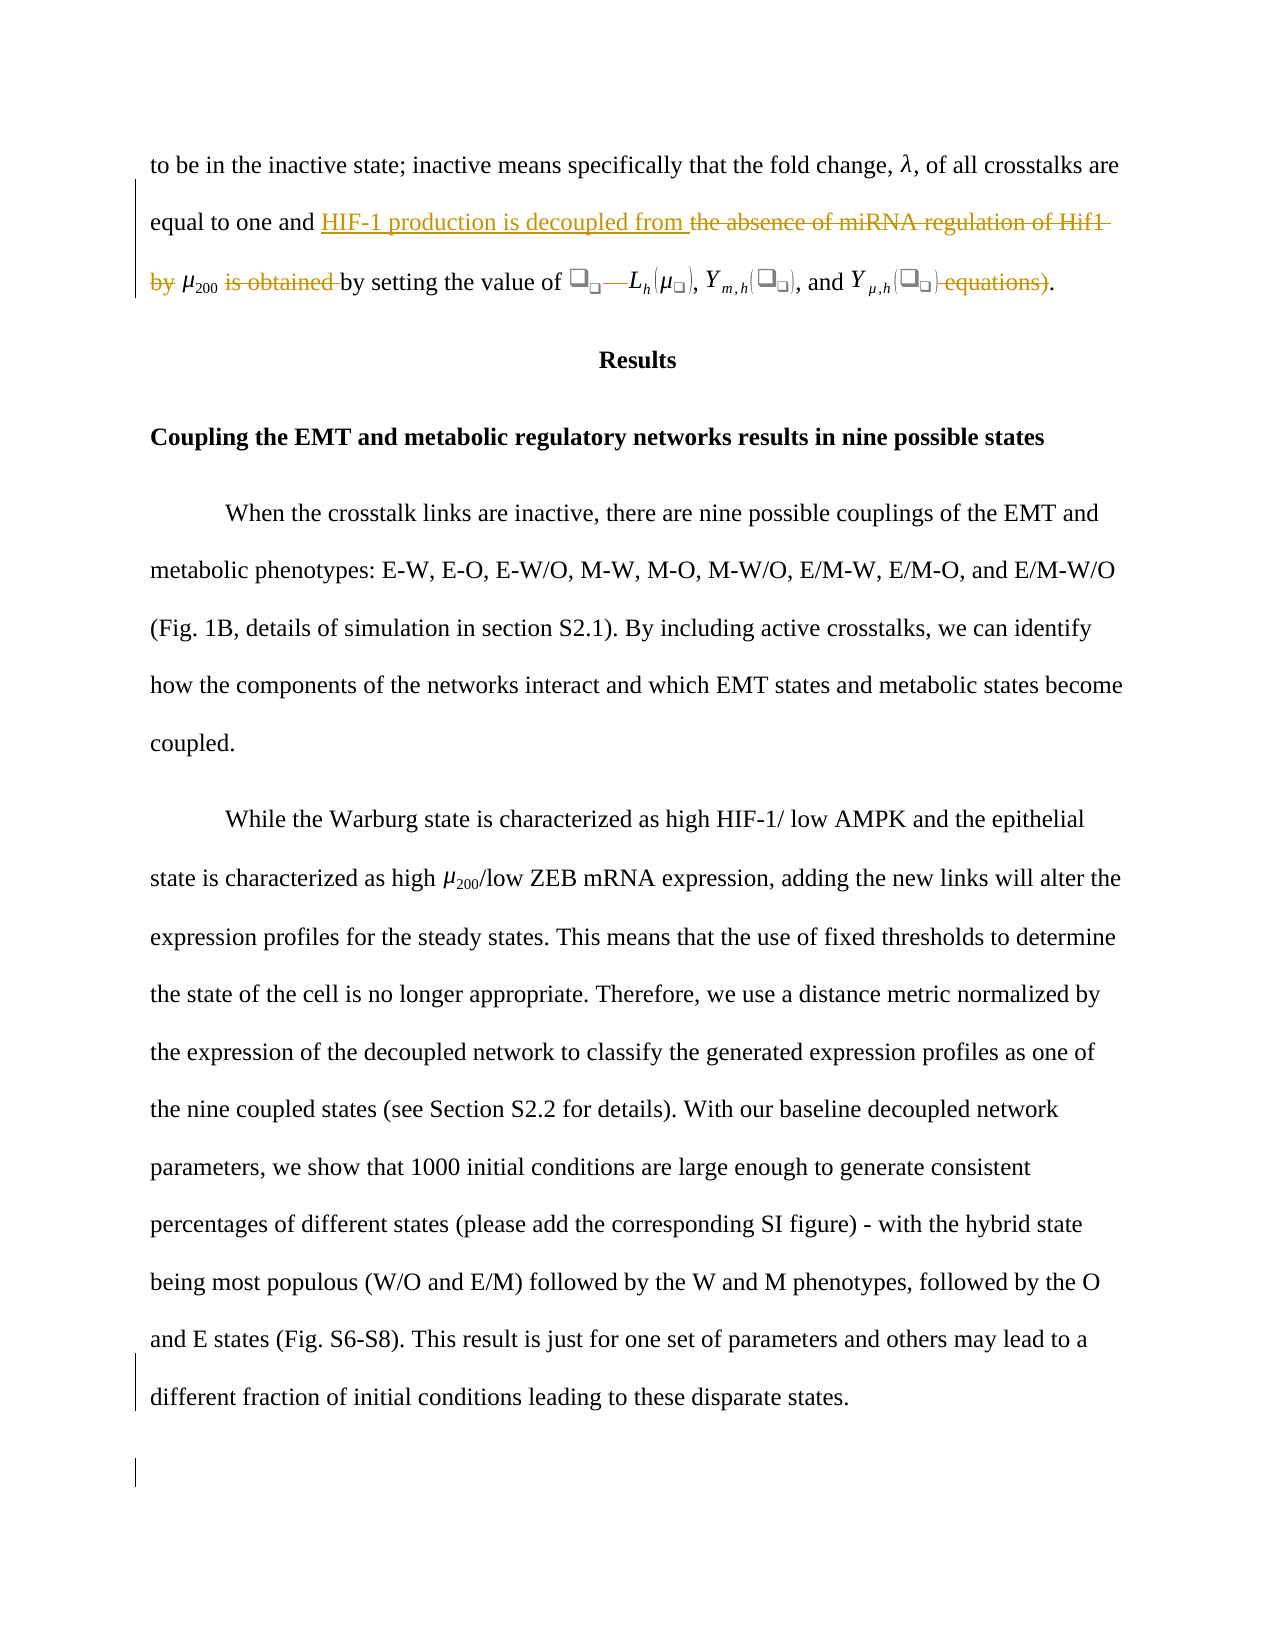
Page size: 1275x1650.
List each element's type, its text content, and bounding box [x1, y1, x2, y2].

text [150, 150, 1125, 298]
text When the crosstalk links are inactive, there are nine possible couplings of the EMT and metabolic phenotypes: E-W, E-O, E-W/O, M-W, M-O, M-W/O, E/M-W, E/M-O, and E/M-W/O (Fig. 1B, details of simulation in section S2.1). By including active crosstalks, we can identify how the components of the networks interact and which EMT states and metabolic states become coupled. [150, 498, 1125, 757]
text Results [150, 345, 1125, 374]
text Coupling the EMT and metabolic regulatory networks results in nine possible states [150, 422, 1125, 450]
text While the Warburg state is characterized as high HIF-1/ low AMPK and the epithelial state is characterized as high /low ZEB mRNA expression, adding the new links will alter the expression profiles for the steady states. This means that the use of fixed thresholds to determine the state of the cell is no longer appropriate. Therefore, we use a distance metric normalized by the expression of the decoupled network to classify the generated expression profiles as one of the nine coupled states (see Section S2.2 for details). With our baseline decoupled network parameters, we show that 1000 initial conditions are large enough to generate consistent percentages of different states (please add the corresponding SI figure) - with the hybrid state being most populous (W/O and E/M) followed by the W and M phenotypes, followed by the O and E states (Fig. S6-S8). This result is just for one set of parameters and others may lead to a different fraction of initial conditions leading to these disparate states. [150, 804, 1125, 1411]
